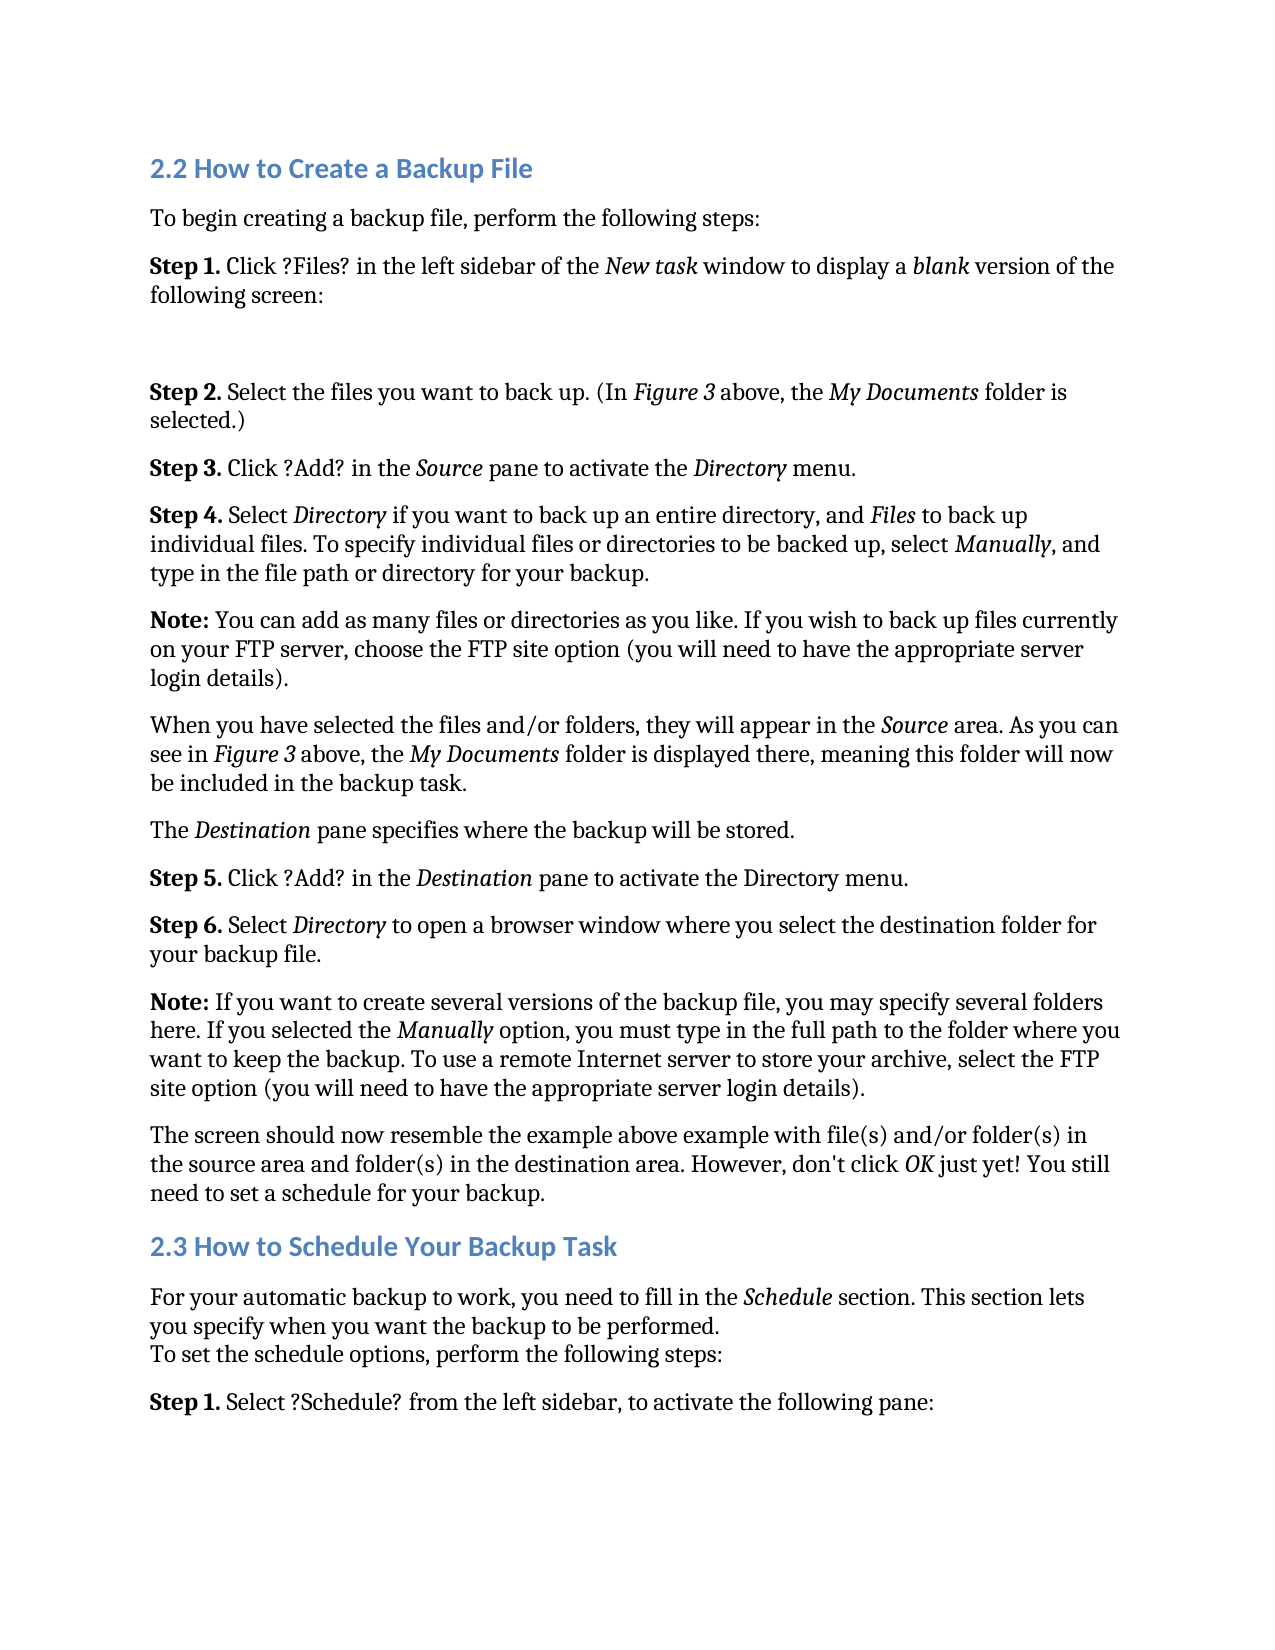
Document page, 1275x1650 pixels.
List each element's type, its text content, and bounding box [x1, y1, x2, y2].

text Step 5. Click ?Add? in the Destination pane to activate the Directory menu. [150, 864, 1125, 893]
text To begin creating a backup file, perform the following steps: [150, 204, 1125, 233]
text Step 3. Click ?Add? in the Source pane to activate the Directory menu. [150, 454, 1125, 483]
subtitle 2.2 How to Create a Backup File [150, 150, 1125, 186]
text For your automatic backup to work, you need to fill in the Schedule section. This section lets you specify when you want the backup to be performed. To set the schedule options, perform the following steps: [150, 1283, 1125, 1369]
text Step 2. Select the files you want to back up. (In Figure 3 above, the My Documents folder is selected.) [150, 378, 1125, 435]
text When you have selected the files and/or folders, they will appear in the Source area. As you can see in Figure 3 above, the My Documents folder is displayed there, meaning this folder will now be included in the backup task. [150, 711, 1125, 798]
text The Destination pane specifies where the backup will be stored. [150, 816, 1125, 845]
subtitle 2.3 How to Schedule Your Backup Task [150, 1228, 1125, 1264]
text Step 1. Click ?Files? in the left sidebar of the New task window to display a blank version of the following screen: [150, 252, 1125, 309]
text Note: If you want to create several versions of the backup file, you may specify several folders here. If you selected the Manually option, you must type in the full path to the folder where you want to keep the backup. To use a remote Internet server to store your archive, select the FTP site option (you will need to have the appropriate server login details). [150, 988, 1125, 1103]
text Step 4. Select Directory if you want to back up an entire directory, and Files to back up individual files. To specify individual files or directories to be backed up, select Manually, and type in the file path or directory for your backup. [150, 501, 1125, 588]
text Note: You can add as many files or directories as you like. If you wish to back up files currently on your FTP server, choose the FTP site option (you will need to have the appropriate server login details). [150, 606, 1125, 693]
text Step 6. Select Directory to open a browser window where you select the destination folder for your backup file. [150, 911, 1125, 969]
text The screen should now resemble the example above example with file(s) and/or folder(s) in the source area and folder(s) in the destination area. However, don't click OK just yet! You still need to set a schedule for your backup. [150, 1121, 1125, 1208]
text Step 1. Select ?Schedule? from the left sidebar, to activate the following pane: [150, 1388, 1125, 1417]
